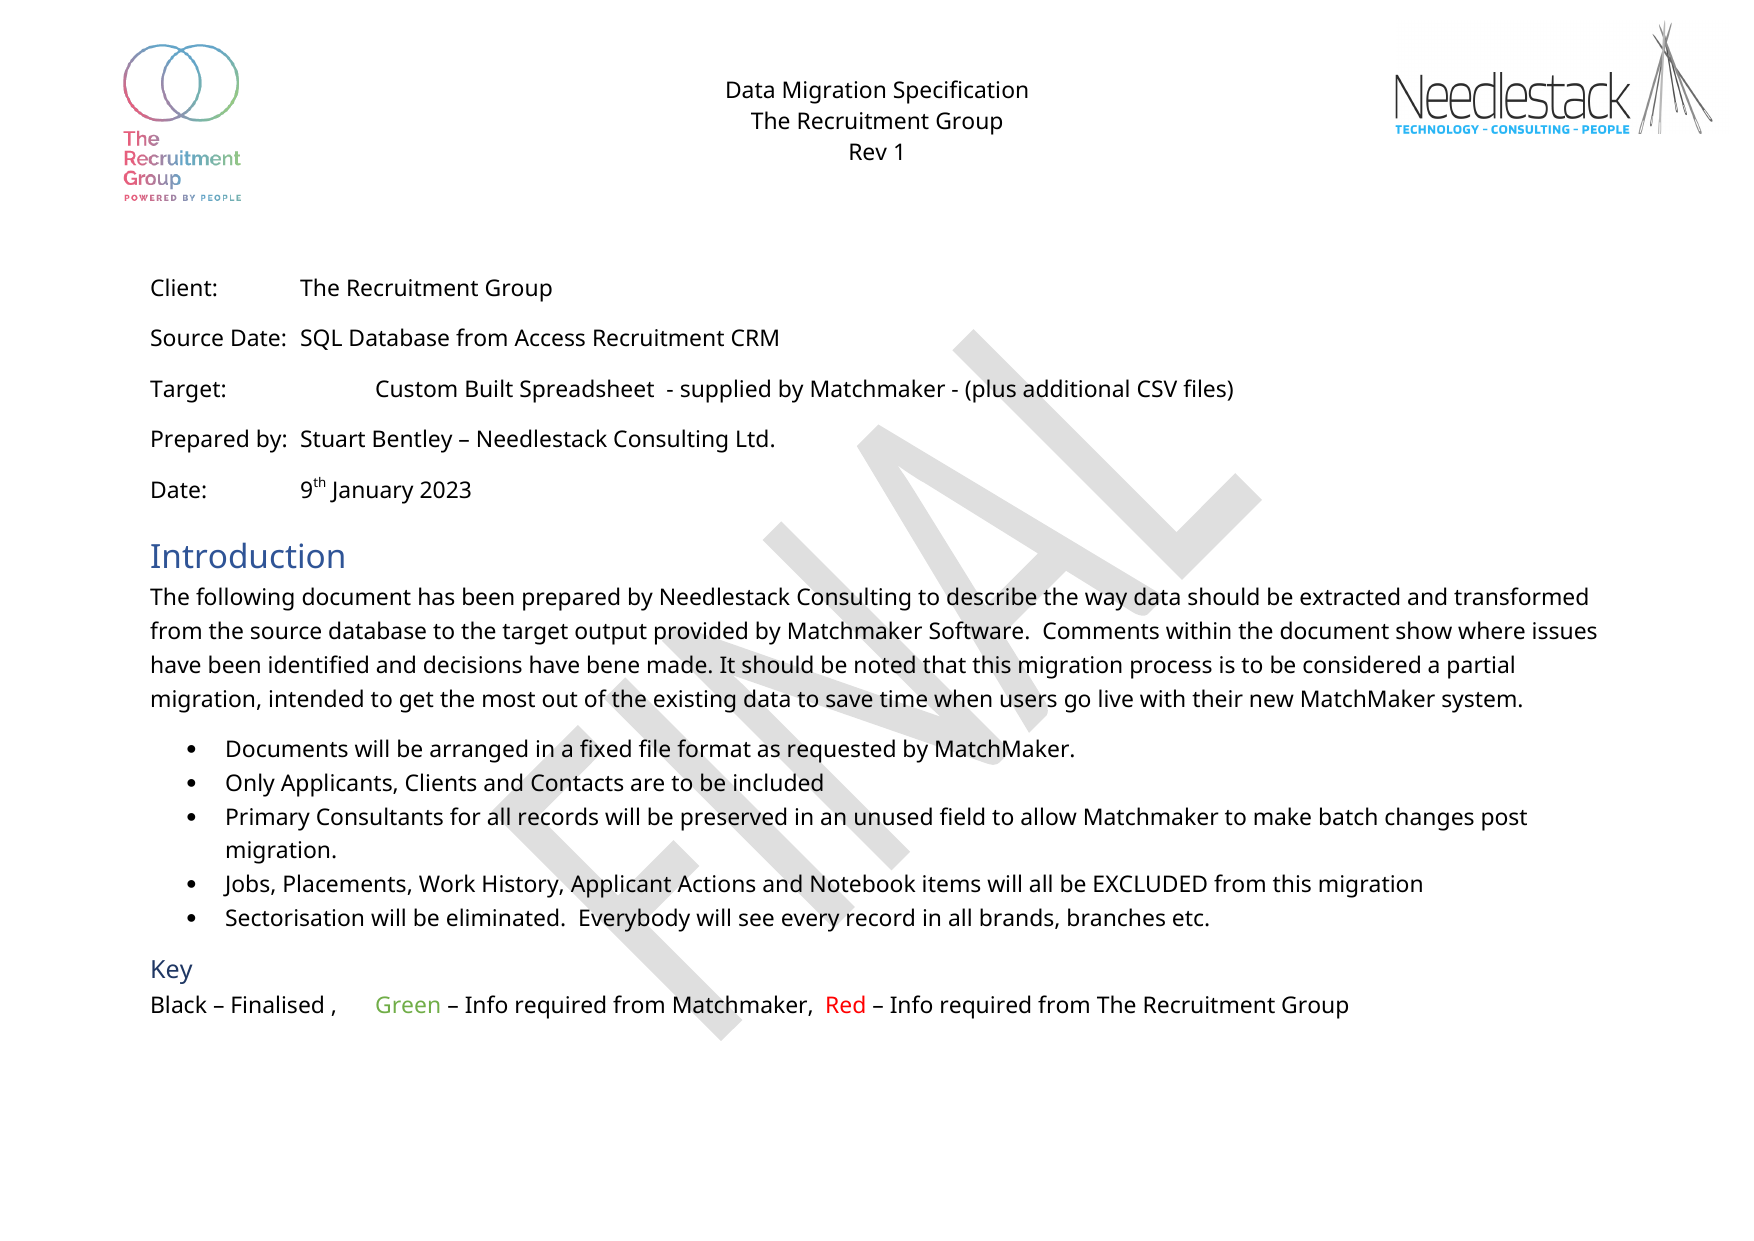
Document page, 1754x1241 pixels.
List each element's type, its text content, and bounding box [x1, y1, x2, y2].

list Jobs, Placements, Work History, Applicant Actions and Notebook items will all be EXCLUDED from this migration [187, 868, 1604, 899]
picture [1395, 20, 1730, 134]
list Only Applicants, Clients and Contacts are to be included [187, 767, 1604, 798]
text Prepared by: Stuart Bentley – Needlestack Consulting Ltd. [150, 423, 1604, 454]
text Target: Custom Built Spreadsheet - supplied by Matchmaker - (plus additional CSV files) [150, 373, 1604, 404]
text The following document has been prepared by Needlestack Consulting to describe the way data should be extracted and transformed from the source database to the target output provided by Matchmaker Software. Comments within the document show where issues have been identified and decisions have bene made. It should be noted that this migration process is to be considered a partial migration, intended to get the most out of the existing data to save time when users go live with their new MatchMaker system. [150, 581, 1604, 714]
subtitle Introduction [150, 532, 1604, 578]
text Client: The Recruitment Group [150, 272, 1604, 303]
text Date: 9th January 2023 [150, 474, 1604, 505]
text Black – Finalised , Green – Info required from Matchmaker, Red – Info required from The Recruitment Group [150, 989, 1604, 1020]
text Source Date: SQL Database from Access Recruitment CRM [150, 322, 1604, 354]
list Primary Consultants for all records will be preserved in an unused field to allow Matchmaker to make batch changes post migration. [187, 801, 1604, 866]
list Documents will be arranged in a fixed file format as requested by MatchMaker. [187, 733, 1604, 764]
subtitle Key [150, 952, 1604, 986]
list Sectorisation will be eliminated. Everybody will see every record in all brands, branches etc. [187, 902, 1604, 933]
picture [106, 35, 260, 207]
